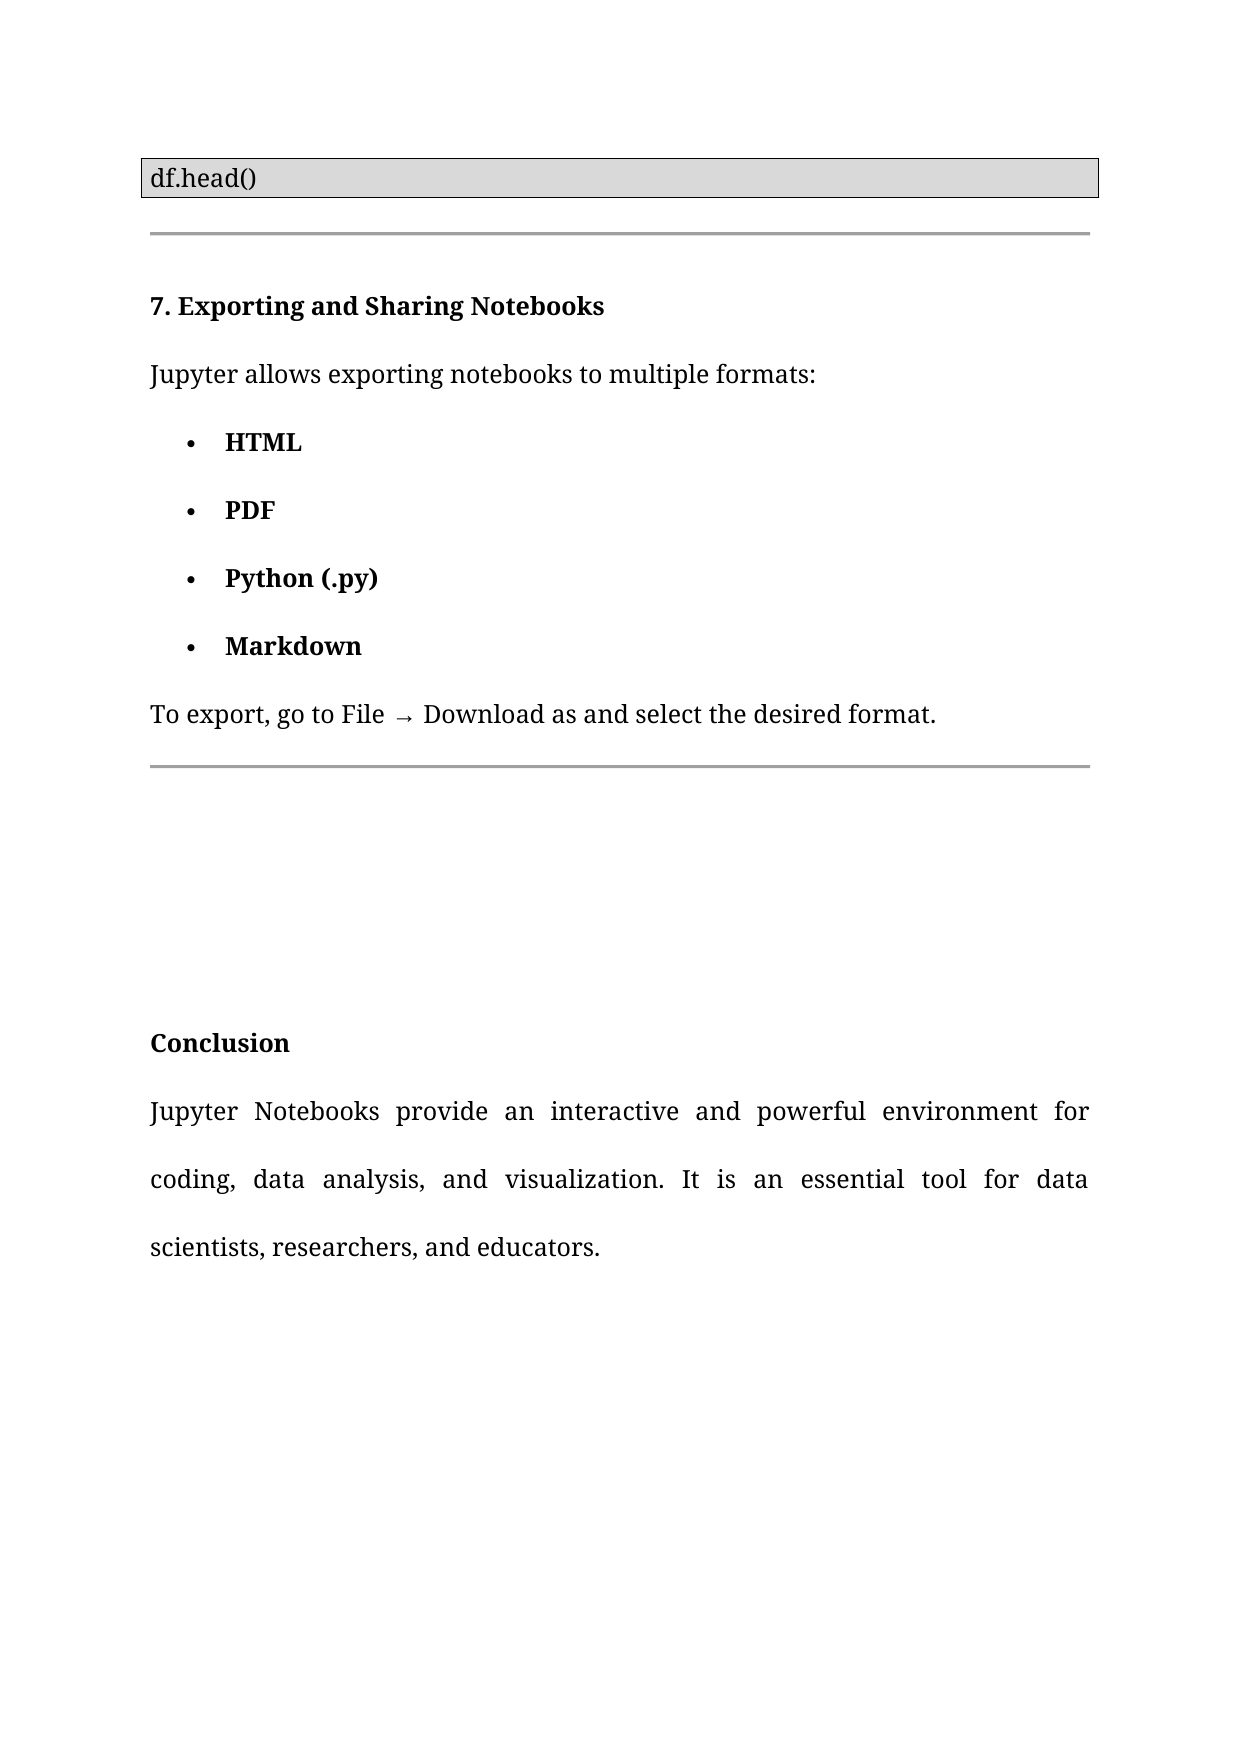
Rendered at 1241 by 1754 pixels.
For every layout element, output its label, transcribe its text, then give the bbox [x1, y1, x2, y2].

text df.head() [142, 159, 1098, 197]
list HTML [187, 424, 1090, 458]
text Jupyter allows exporting notebooks to multiple formats: [150, 356, 1090, 390]
list Python (.py) [187, 561, 1090, 595]
text Conclusion [150, 1026, 1090, 1059]
list Markdown [187, 629, 1090, 663]
text 7. Exporting and Sharing Notebooks [150, 288, 1090, 322]
text Jupyter Notebooks provide an interactive and powerful environment for coding, data analysis, and visualization. It is an essential tool for data scientists, researchers, and educators. [150, 1094, 1090, 1264]
list PDF [187, 493, 1090, 527]
text To export, go to File → Download as and select the desired format. [150, 697, 1090, 731]
